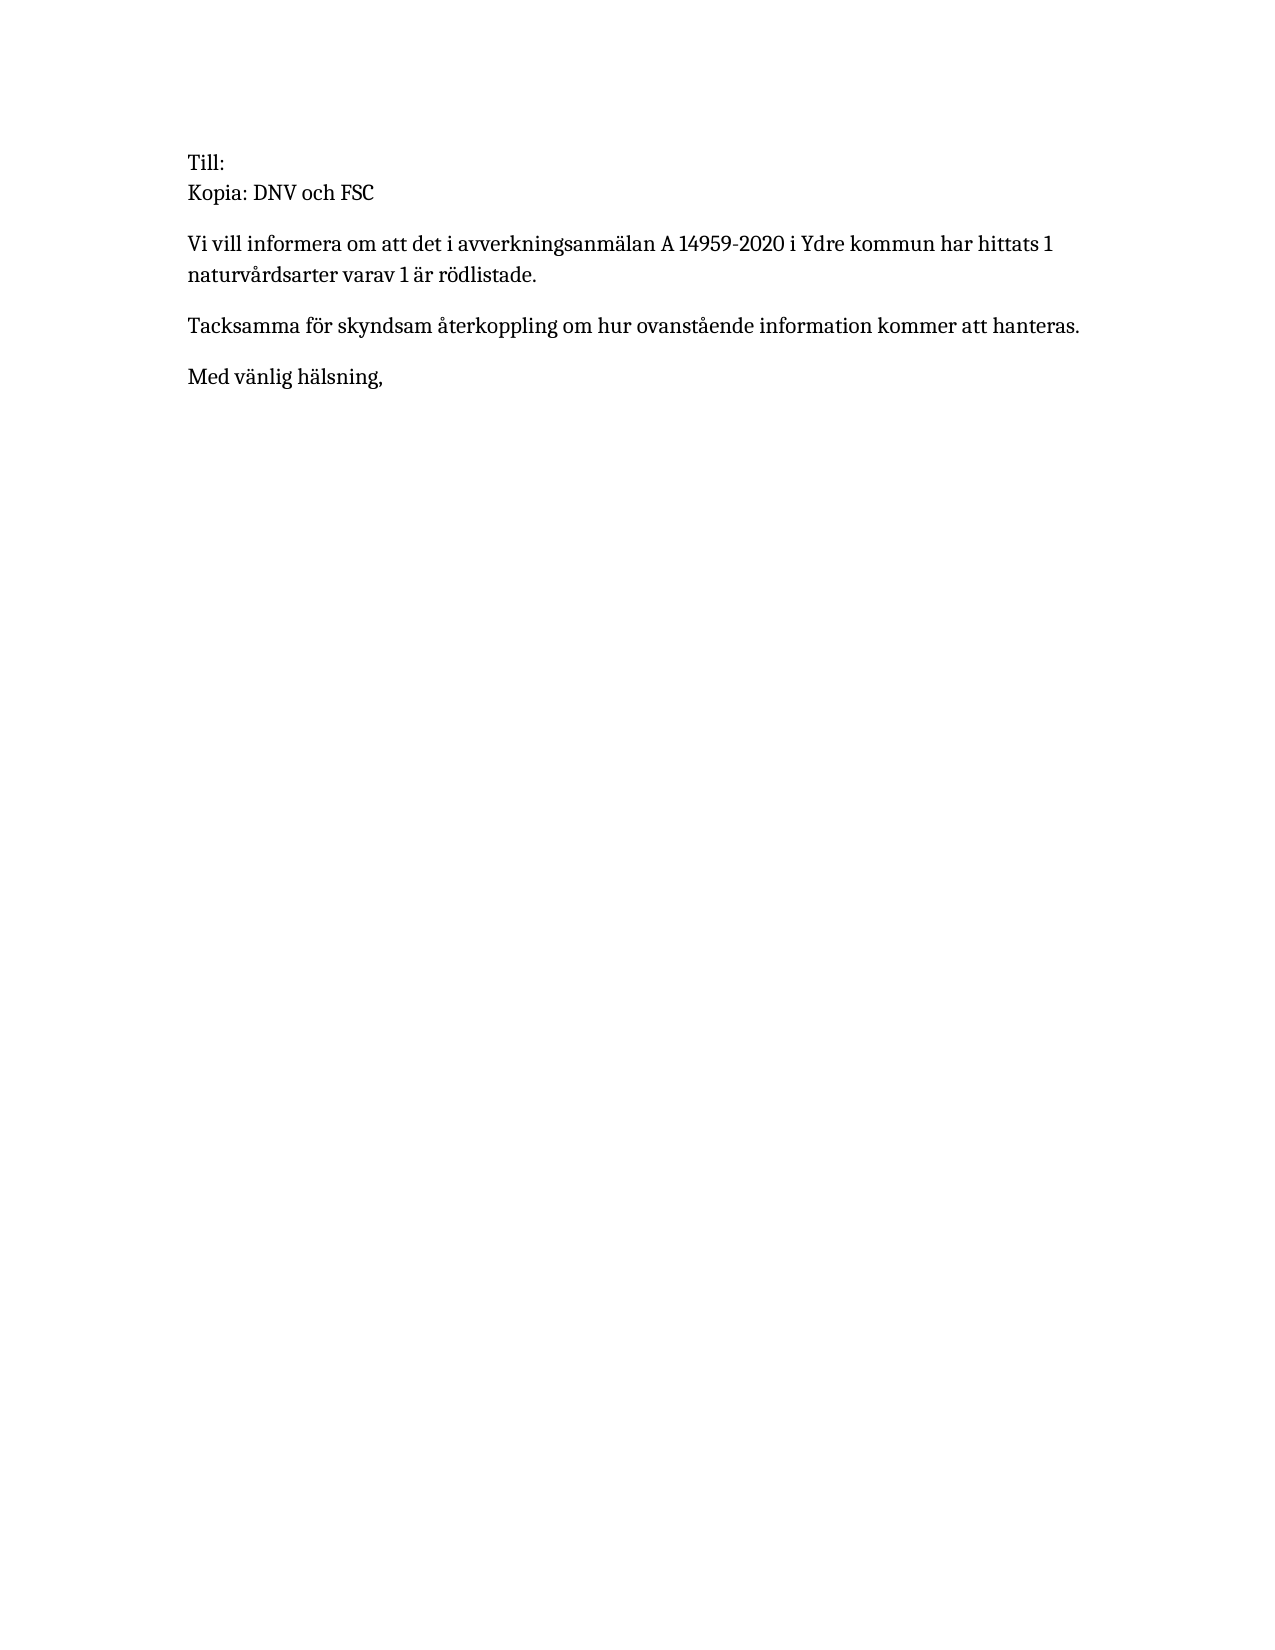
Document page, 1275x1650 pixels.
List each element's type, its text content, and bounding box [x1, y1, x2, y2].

text Vi vill informera om att det i avverkningsanmälan A 14959-2020 i Ydre kommun har hittats 1 naturvårdsarter varav 1 är rödlistade. [187, 231, 1087, 288]
text Tacksamma för skyndsam återkoppling om hur ovanstående information kommer att hanteras. [187, 312, 1087, 339]
text Med vänlig hälsning, [187, 363, 1087, 420]
text Till: Kopia: DNV och FSC [187, 150, 1087, 207]
